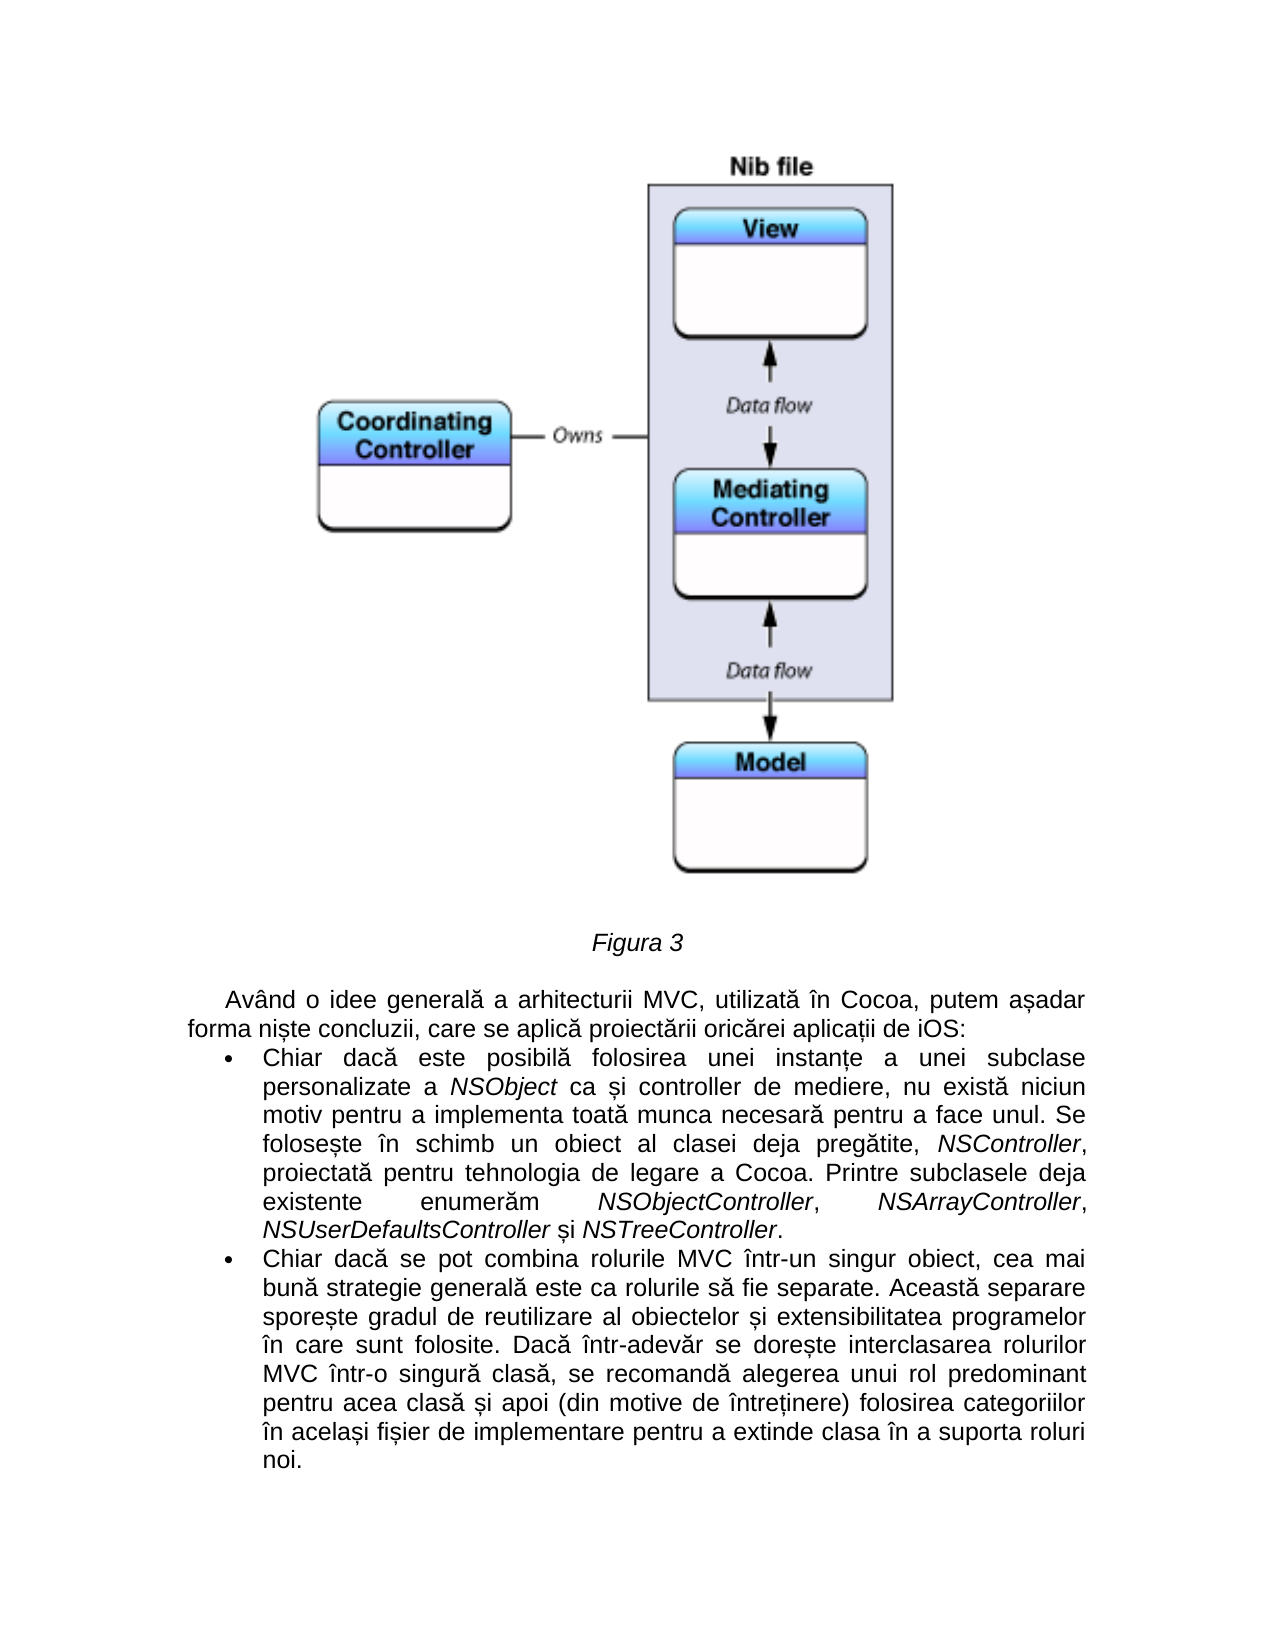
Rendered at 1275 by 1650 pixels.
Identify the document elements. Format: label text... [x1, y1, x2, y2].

text Având o idee generală a arhitecturii MVC, utilizată în Cocoa, putem așadar forma niște concluzii, care se aplică proiectării oricărei aplicații de iOS: [187, 985, 1087, 1043]
picture [225, 150, 1019, 928]
list Chiar dacă se pot combina rolurile MVC într-un singur obiect, cea mai bună strategie generală este ca rolurile să fie separate. Această separare sporește gradul de reutilizare al obiectelor și extensibilitatea programelor în care sunt folosite. Dacă într-adevăr se dorește interclasarea rolurilor MVC într-o singură clasă, se recomandă alegerea unui rol predominant pentru acea clasă și apoi (din motive de întreținere) folosirea categoriilor în același fișier de implementare pentru a extinde clasa în a suporta roluri noi. [225, 1244, 1087, 1474]
list Chiar dacă este posibilă folosirea unei instanțe a unei subclase personalizate a NSObject ca și controller de mediere, nu există niciun motiv pentru a implementa toată munca necesară pentru a face unul. Se folosește în schimb un obiect al clasei deja pregătite, NSController, proiectată pentru tehnologia de legare a Cocoa. Printre subclasele deja existente enumerăm NSObjectController, NSArrayController, NSUserDefaultsController și NSTreeController. [225, 1043, 1087, 1244]
